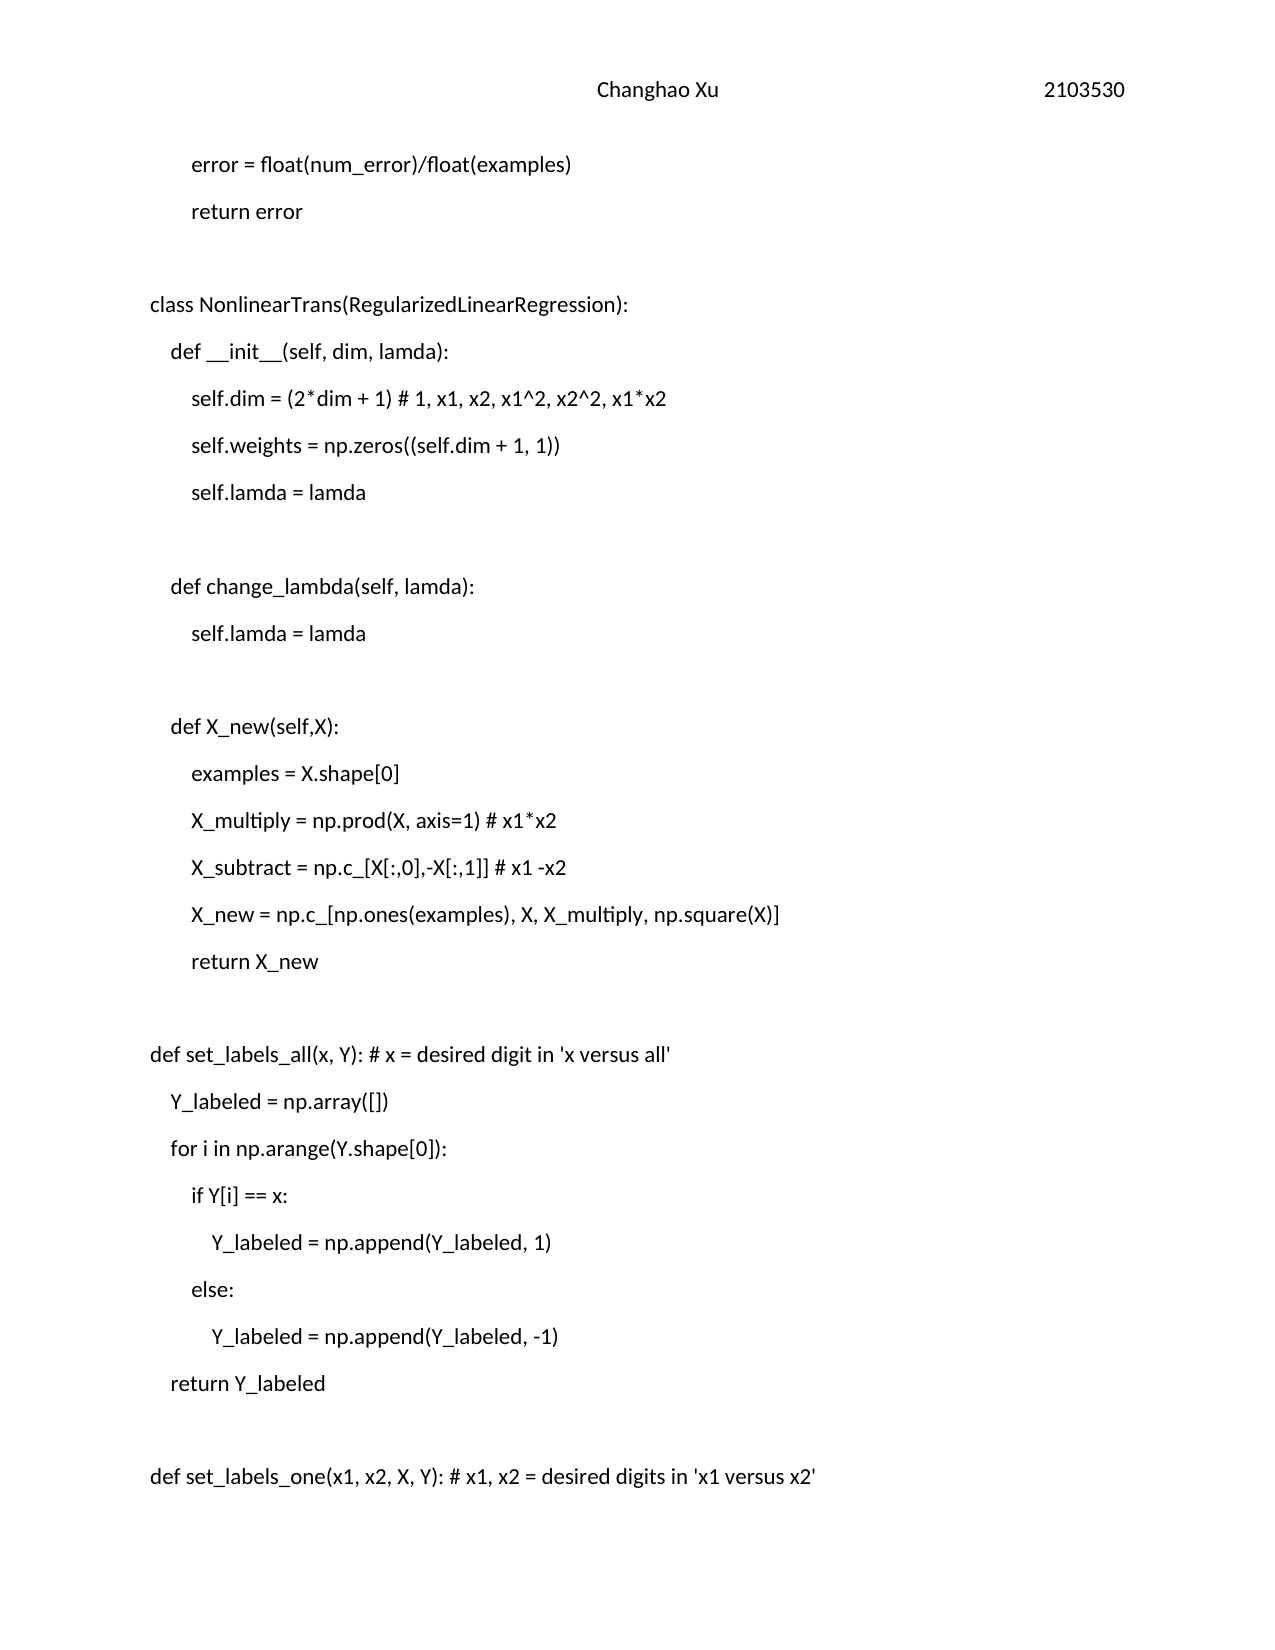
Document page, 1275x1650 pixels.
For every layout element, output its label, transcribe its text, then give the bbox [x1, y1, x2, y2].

text for i in np.arange(Y.shape[0]): [150, 1134, 1125, 1162]
text Y_labeled = np.append(Y_labeled, -1) [150, 1322, 1125, 1350]
text error = float(num_error)/float(examples) [150, 150, 1125, 178]
text self.weights = np.zeros((self.dim + 1, 1)) [150, 431, 1125, 459]
text if Y[i] == x: [150, 1181, 1125, 1209]
text def change_lambda(self, lamda): [150, 572, 1125, 600]
text else: [150, 1275, 1125, 1303]
text self.lamda = lamda [150, 619, 1125, 647]
text X_subtract = np.c_[X[:,0],-X[:,1]] # x1 -x2 [150, 853, 1125, 881]
text return X_new [150, 947, 1125, 975]
text def X_new(self,X): [150, 712, 1125, 741]
text def set_labels_all(x, Y): # x = desired digit in 'x versus all' [150, 1041, 1125, 1069]
text return error [150, 197, 1125, 225]
text Y_labeled = np.array([]) [150, 1087, 1125, 1116]
text X_new = np.c_[np.ones(examples), X, X_multiply, np.square(X)] [150, 900, 1125, 928]
text def set_labels_one(x1, x2, X, Y): # x1, x2 = desired digits in 'x1 versus x2' [150, 1462, 1125, 1491]
text class NonlinearTrans(RegularizedLinearRegression): [150, 291, 1125, 319]
text return Y_labeled [150, 1369, 1125, 1397]
text def __init__(self, dim, lamda): [150, 337, 1125, 366]
text self.lamda = lamda [150, 478, 1125, 506]
text self.dim = (2*dim + 1) # 1, x1, x2, x1^2, x2^2, x1*x2 [150, 384, 1125, 412]
text X_multiply = np.prod(X, axis=1) # x1*x2 [150, 806, 1125, 834]
text examples = X.shape[0] [150, 759, 1125, 787]
text Y_labeled = np.append(Y_labeled, 1) [150, 1228, 1125, 1256]
